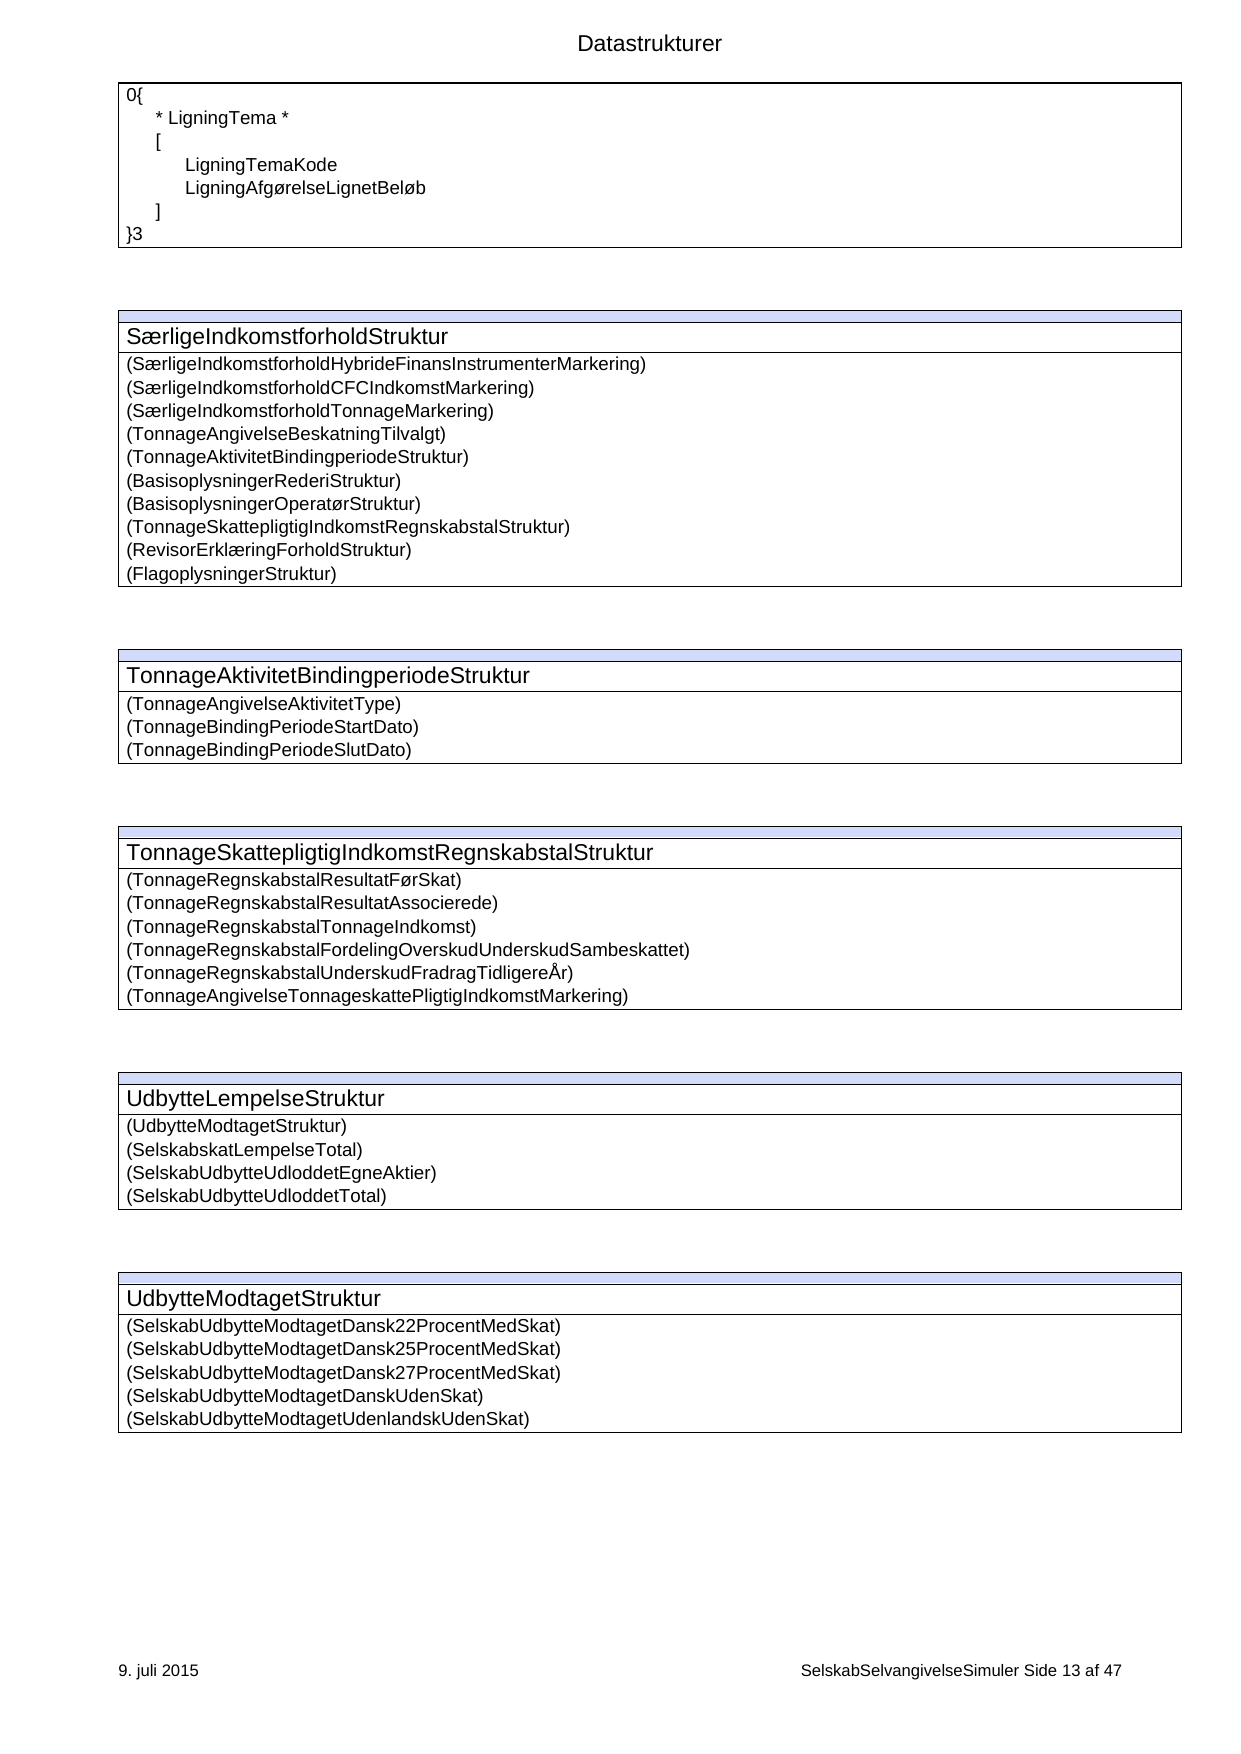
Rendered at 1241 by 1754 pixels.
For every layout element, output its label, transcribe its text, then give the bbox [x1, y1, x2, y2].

table_cell (UdbytteModtagetStruktur) (SelskabskatLempelseTotal) (SelskabUdbytteUdloddetEgneAktier) (SelskabUdbytteUdloddetTotal) [119, 1115, 1181, 1208]
table_cell (SærligeIndkomstforholdHybrideFinansInstrumenterMarkering) (SærligeIndkomstforholdCFCIndkomstMarkering) (SærligeIndkomstforholdTonnageMarkering) (TonnageAngivelseBeskatningTilvalgt) (TonnageAktivitetBindingperiodeStruktur) (BasisoplysningerRederiStruktur) (BasisoplysningerOperatørStruktur) (TonnageSkattepligtigIndkomstRegnskabstalStruktur) (RevisorErklæringForholdStruktur) (FlagoplysningerStruktur) [119, 353, 1181, 586]
table_cell (TonnageRegnskabstalResultatFørSkat) (TonnageRegnskabstalResultatAssocierede) (TonnageRegnskabstalTonnageIndkomst) (TonnageRegnskabstalFordelingOverskudUnderskudSambeskattet) (TonnageRegnskabstalUnderskudFradragTidligereÅr) (TonnageAngivelseTonnageskattePligtigIndkomstMarkering) [119, 869, 1181, 1009]
table_cell (SelskabUdbytteModtagetDansk22ProcentMedSkat) (SelskabUdbytteModtagetDansk25ProcentMedSkat) (SelskabUdbytteModtagetDansk27ProcentMedSkat) (SelskabUdbytteModtagetDanskUdenSkat) (SelskabUdbytteModtagetUdenlandskUdenSkat) [119, 1315, 1181, 1432]
table_header [119, 311, 1181, 322]
table_cell SærligeIndkomstforholdStruktur [119, 323, 1181, 352]
table_cell TonnageAktivitetBindingperiodeStruktur [119, 662, 1181, 691]
table_header [119, 1273, 1181, 1283]
table_header [119, 1073, 1181, 1084]
table_header [119, 650, 1181, 661]
table_cell (TonnageAngivelseAktivitetType) (TonnageBindingPeriodeStartDato) (TonnageBindingPeriodeSlutDato) [119, 692, 1181, 762]
table_header [119, 827, 1181, 837]
table_cell TonnageSkattepligtigIndkomstRegnskabstalStruktur [119, 839, 1181, 867]
table_cell UdbytteModtagetStruktur [119, 1285, 1181, 1313]
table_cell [119, 84, 1181, 247]
table_cell UdbytteLempelseStruktur [119, 1085, 1181, 1114]
